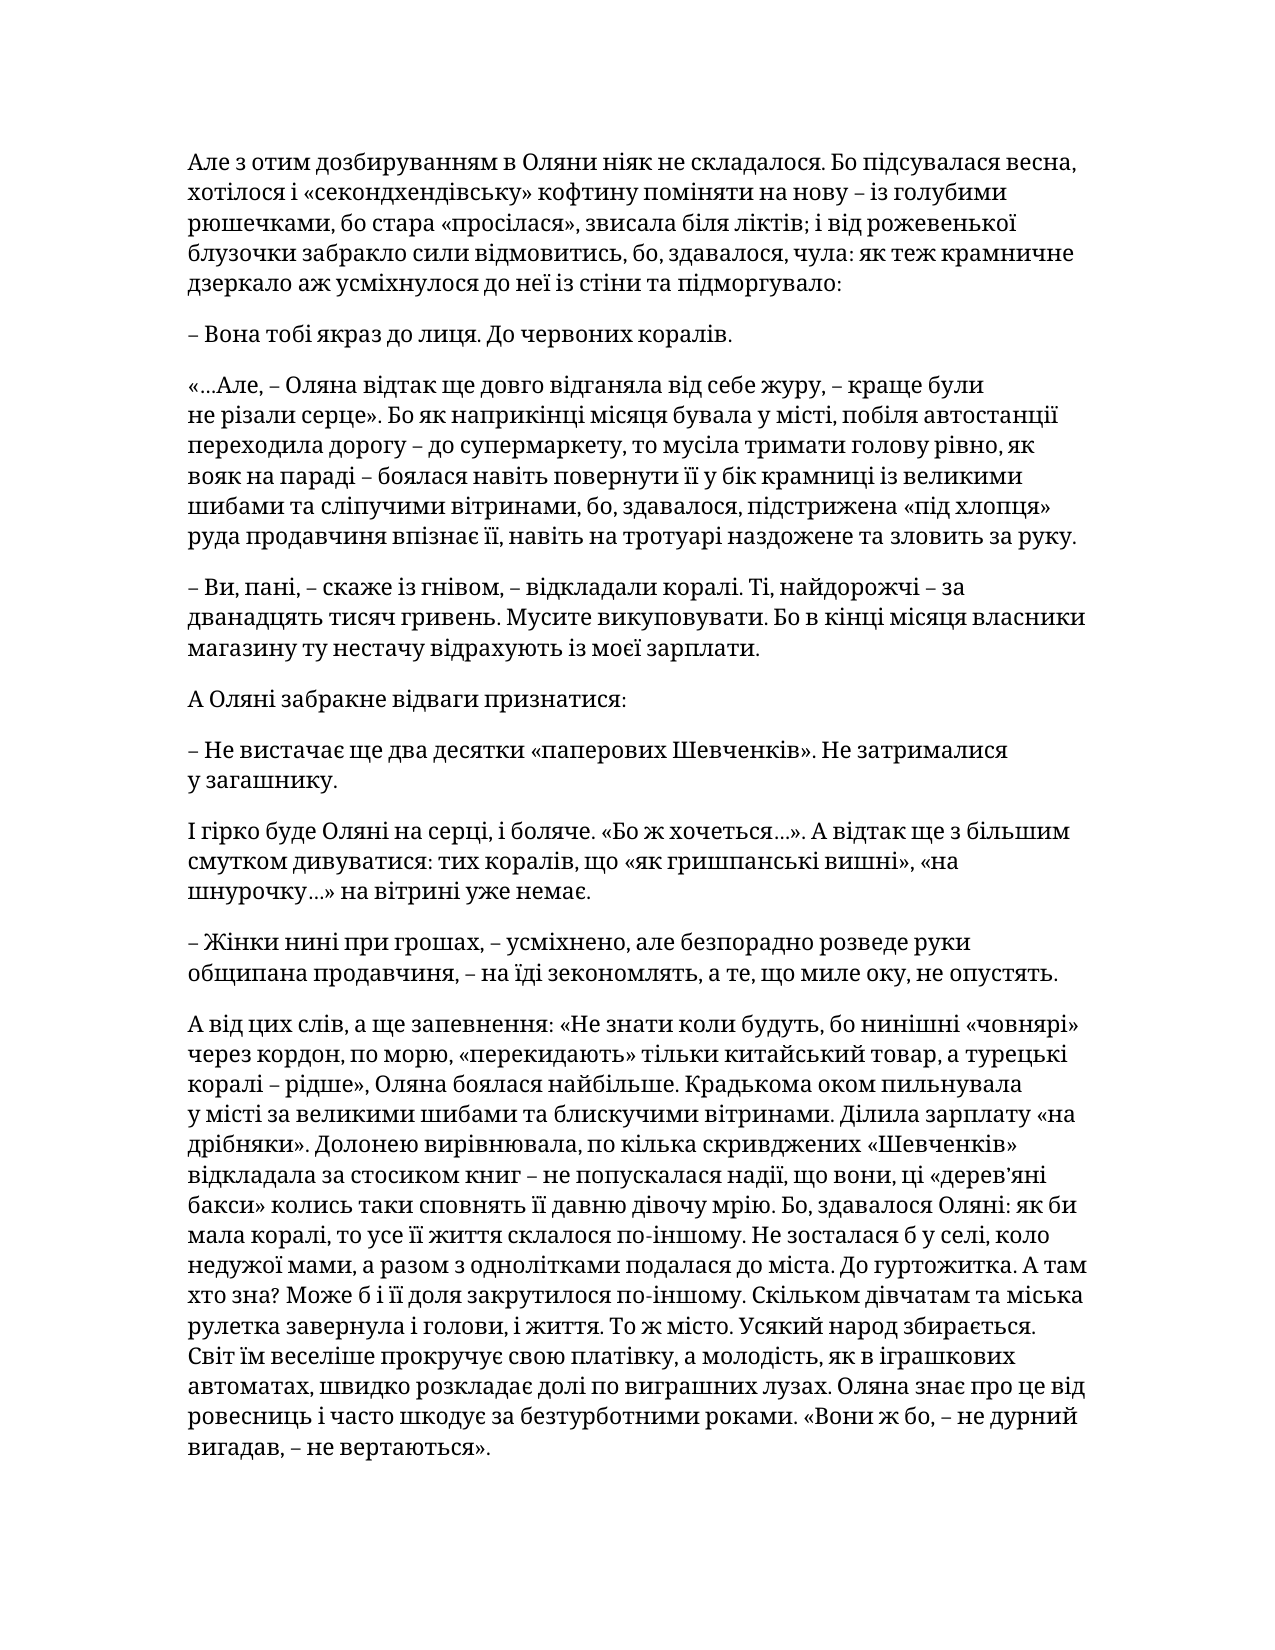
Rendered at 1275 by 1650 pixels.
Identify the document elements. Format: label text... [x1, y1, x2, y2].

text І гірко буде Оляні на серці, і боляче. «Бо ж хочеться…». А відтак ще з більшим смутком дивуватися: тих коралів, що «як гришпанські вишні», «на шнурочку…» на вітрині уже немає. [187, 819, 1087, 906]
text А Оляні забракне відваги признатися: [187, 686, 1087, 713]
text Але з отим дозбируванням в Оляни ніяк не складалося. Бо підсувалася весна, хотілося і «секондхендівську» кофтину поміняти на нову – із голубими рюшечками, бо стара «просілася», звисала біля ліктів; і від рожевенької блузочки забракло сили відмовитись, бо, здавалося, чула: як теж крамничне дзеркало аж усміхнулося до неї із стіни та підморгувало: [187, 150, 1087, 297]
text «…Але, – Оляна відтак ще довго відганяла від себе журу, – краще були не різали серце». Бо як наприкінці місяця бувала у місті, побіля автостанції переходила дорогу – до супермаркету, то мусіла тримати голову рівно, як вояк на параді – боялася навіть повернути її у бік крамниці із великими шибами та сліпучими вітринами, бо, здавалося, підстрижена «під хлопця» руда продавчиня впізнає її, навіть на тротуарі наздожене та зловить за руку. [187, 373, 1087, 550]
text – Не вистачає ще два десятки «паперових Шевченків». Не затрималися у загашнику. [187, 737, 1087, 794]
text – Ви, пані, – скаже із гнівом, – відкладали коралі. Ті, найдорожчі – за дванадцять тисяч гривень. Мусите викуповувати. Бо в кінці місяця власники магазину ту нестачу відрахують із моєї зарплати. [187, 575, 1087, 662]
text – Вона тобі якраз до лиця. До червоних коралів. [187, 322, 1087, 348]
text А від цих слів, а ще запевнення: «Не знати коли будуть, бо нинішні «човнярі» через кордон, по морю, «перекидають» тільки китайський товар, а турецькі коралі – рідше», Оляна боялася найбільше. Крадькома оком пильнувала у місті за великими шибами та блискучими вітринами. Ділила зарплату «на дрібняки». Долонею вирівнювала, по кілька скривджених «Шевченків» відкладала за стосиком книг – не попускалася надії, що вони, ці «дерев’яні бакси» колись таки сповнять її давню дівочу мрію. Бо, здавалося Оляні: як би мала коралі, то усе її життя склалося по-іншому. Не зосталася б у селі, коло недужої мами, а разом з однолітками подалася до міста. До гуртожитка. А там хто зна? Може б і її доля закрутилося по-іншому. Скільком дівчатам та міська рулетка завернула і голови, і життя. То ж місто. Усякий народ збирається. Світ їм веселіше прокручує свою платівку, а молодість, як в іграшкових автоматах, швидко розкладає долі по виграшних лузах. Оляна знає про це від ровесниць і часто шкодує за безтурботними роками. «Вони ж бо, – не дурний вигадав, – не вертаються». [187, 1011, 1087, 1461]
text – Жінки нині при грошах, – усміхнено, але безпорадно розведе руки общипана продавчиня, – на їді зекономлять, а те, що миле оку, не опустять. [187, 930, 1087, 987]
